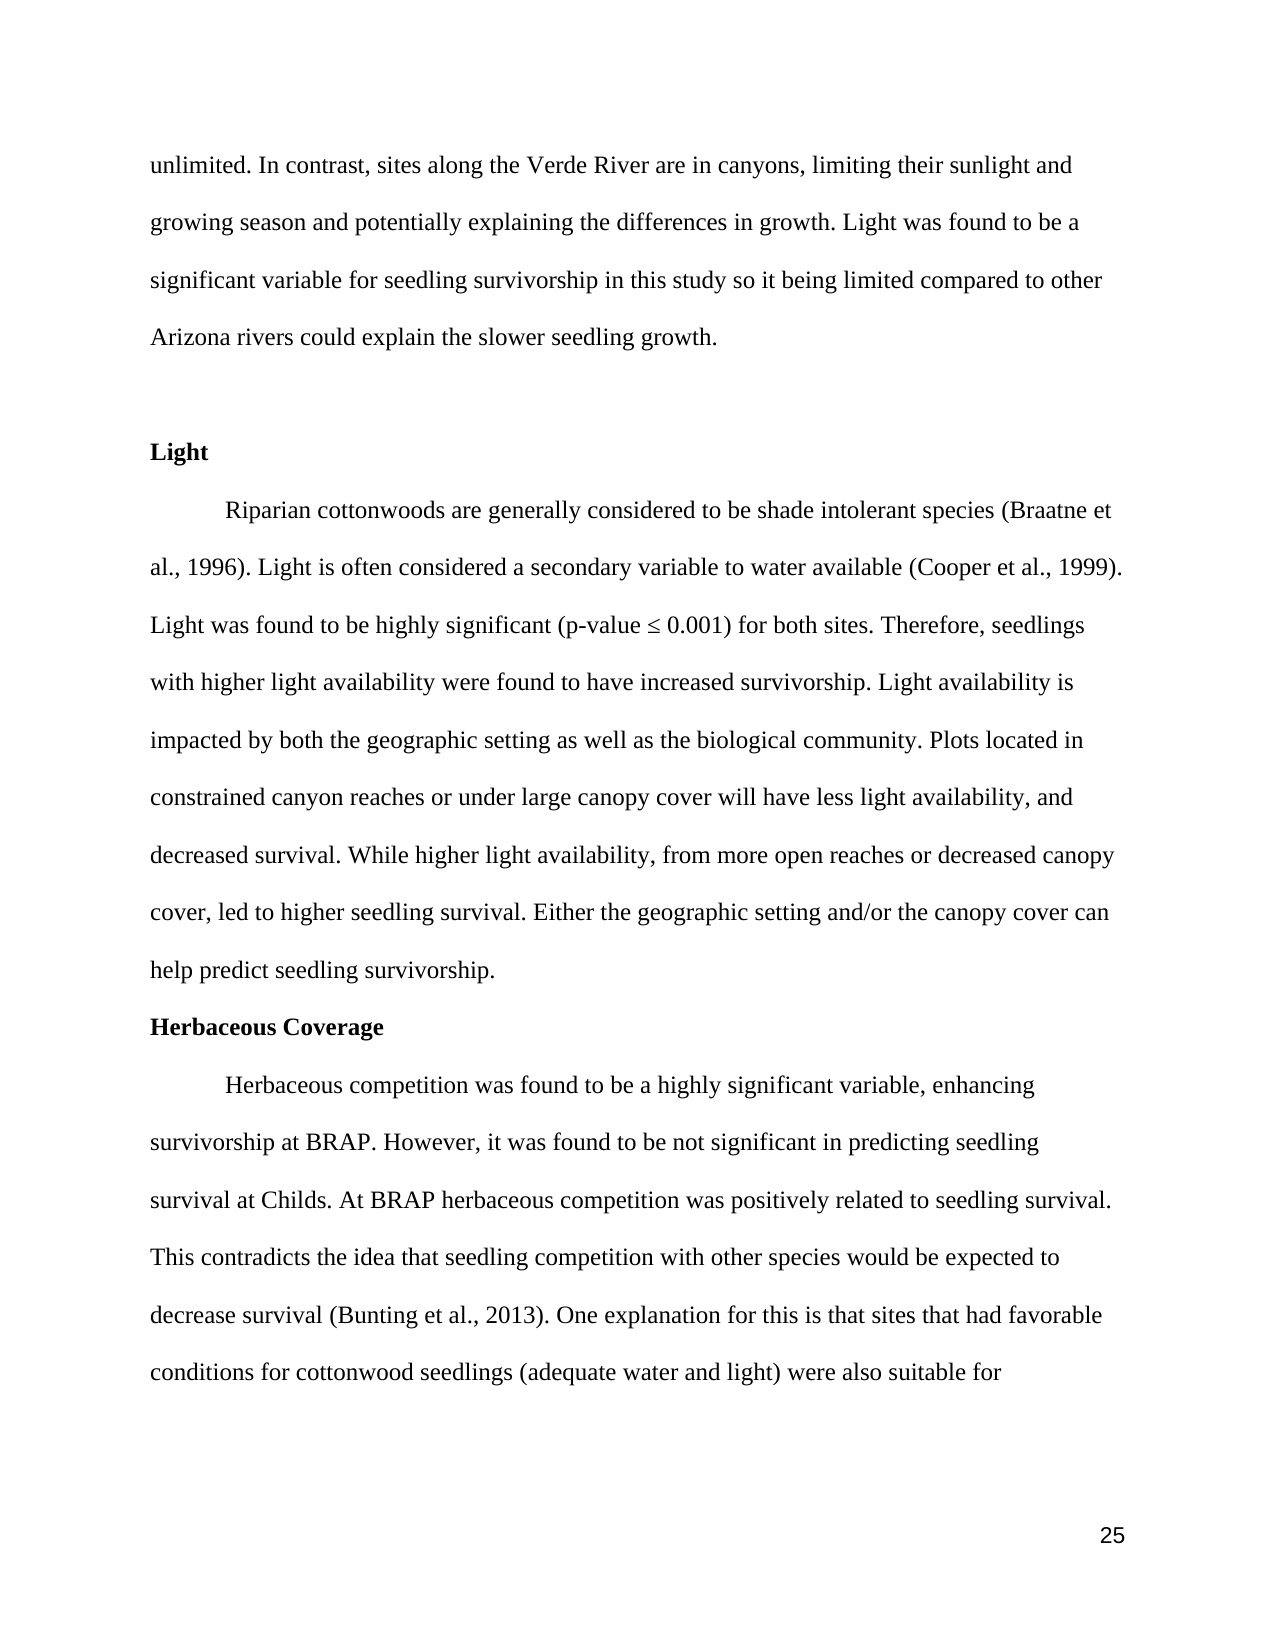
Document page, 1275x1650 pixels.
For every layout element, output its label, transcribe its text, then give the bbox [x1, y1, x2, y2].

text Riparian cottonwoods are generally considered to be shade intolerant species (Braatne et al., 1996). Light is often considered a secondary variable to water available (Cooper et al., 1999). Light was found to be highly significant (p-value ≤ 0.001) for both sites. Therefore, seedlings with higher light availability were found to have increased survivorship. Light availability is impacted by both the geographic setting as well as the biological community. Plots located in constrained canyon reaches or under large canopy cover will have less light availability, and decreased survival. While higher light availability, from more open reaches or decreased canopy cover, led to higher seedling survival. Either the geographic setting and/or the canopy cover can help predict seedling survivorship. [150, 495, 1125, 984]
text Herbaceous Coverage [150, 1012, 1125, 1041]
text Light [150, 437, 1125, 466]
